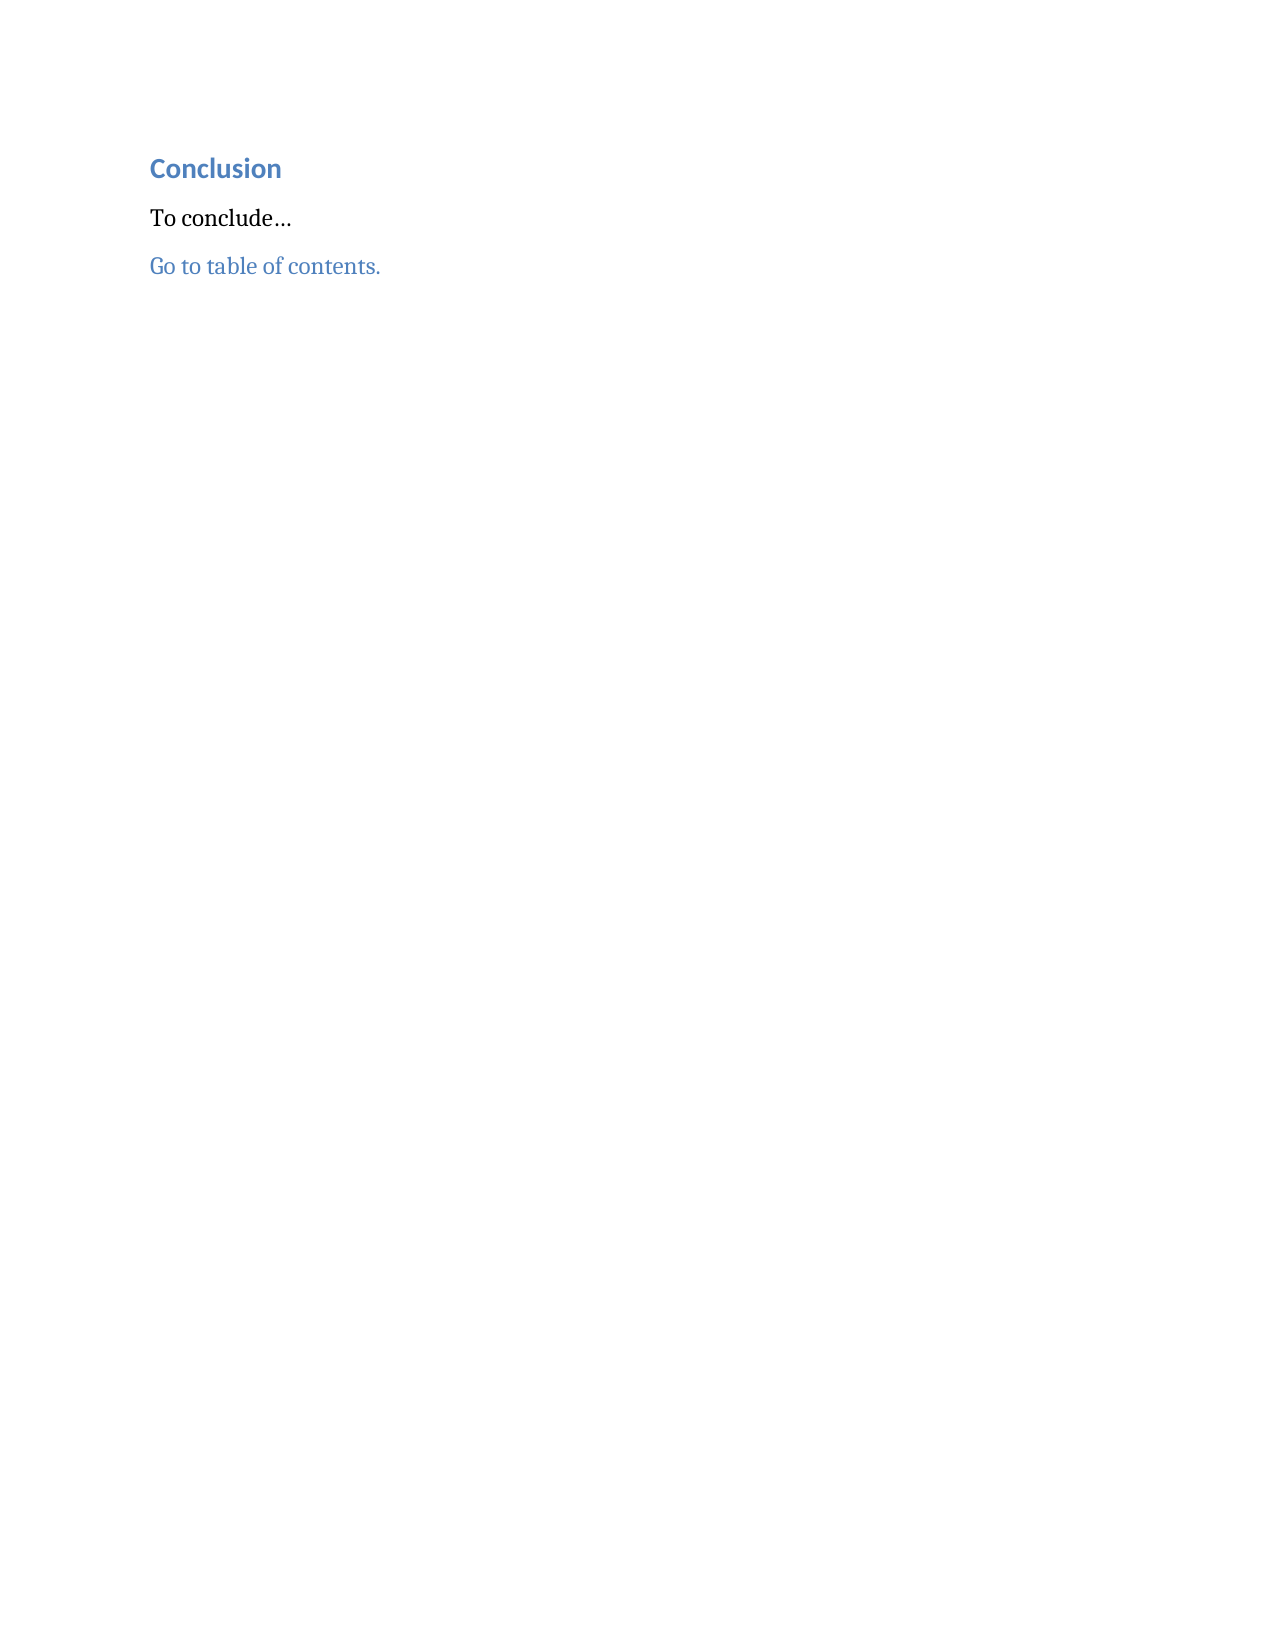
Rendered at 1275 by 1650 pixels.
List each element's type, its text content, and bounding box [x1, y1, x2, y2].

text To conclude… [150, 204, 1125, 233]
subtitle Conclusion [150, 150, 1125, 186]
text Go to table of contents. [150, 252, 1125, 281]
